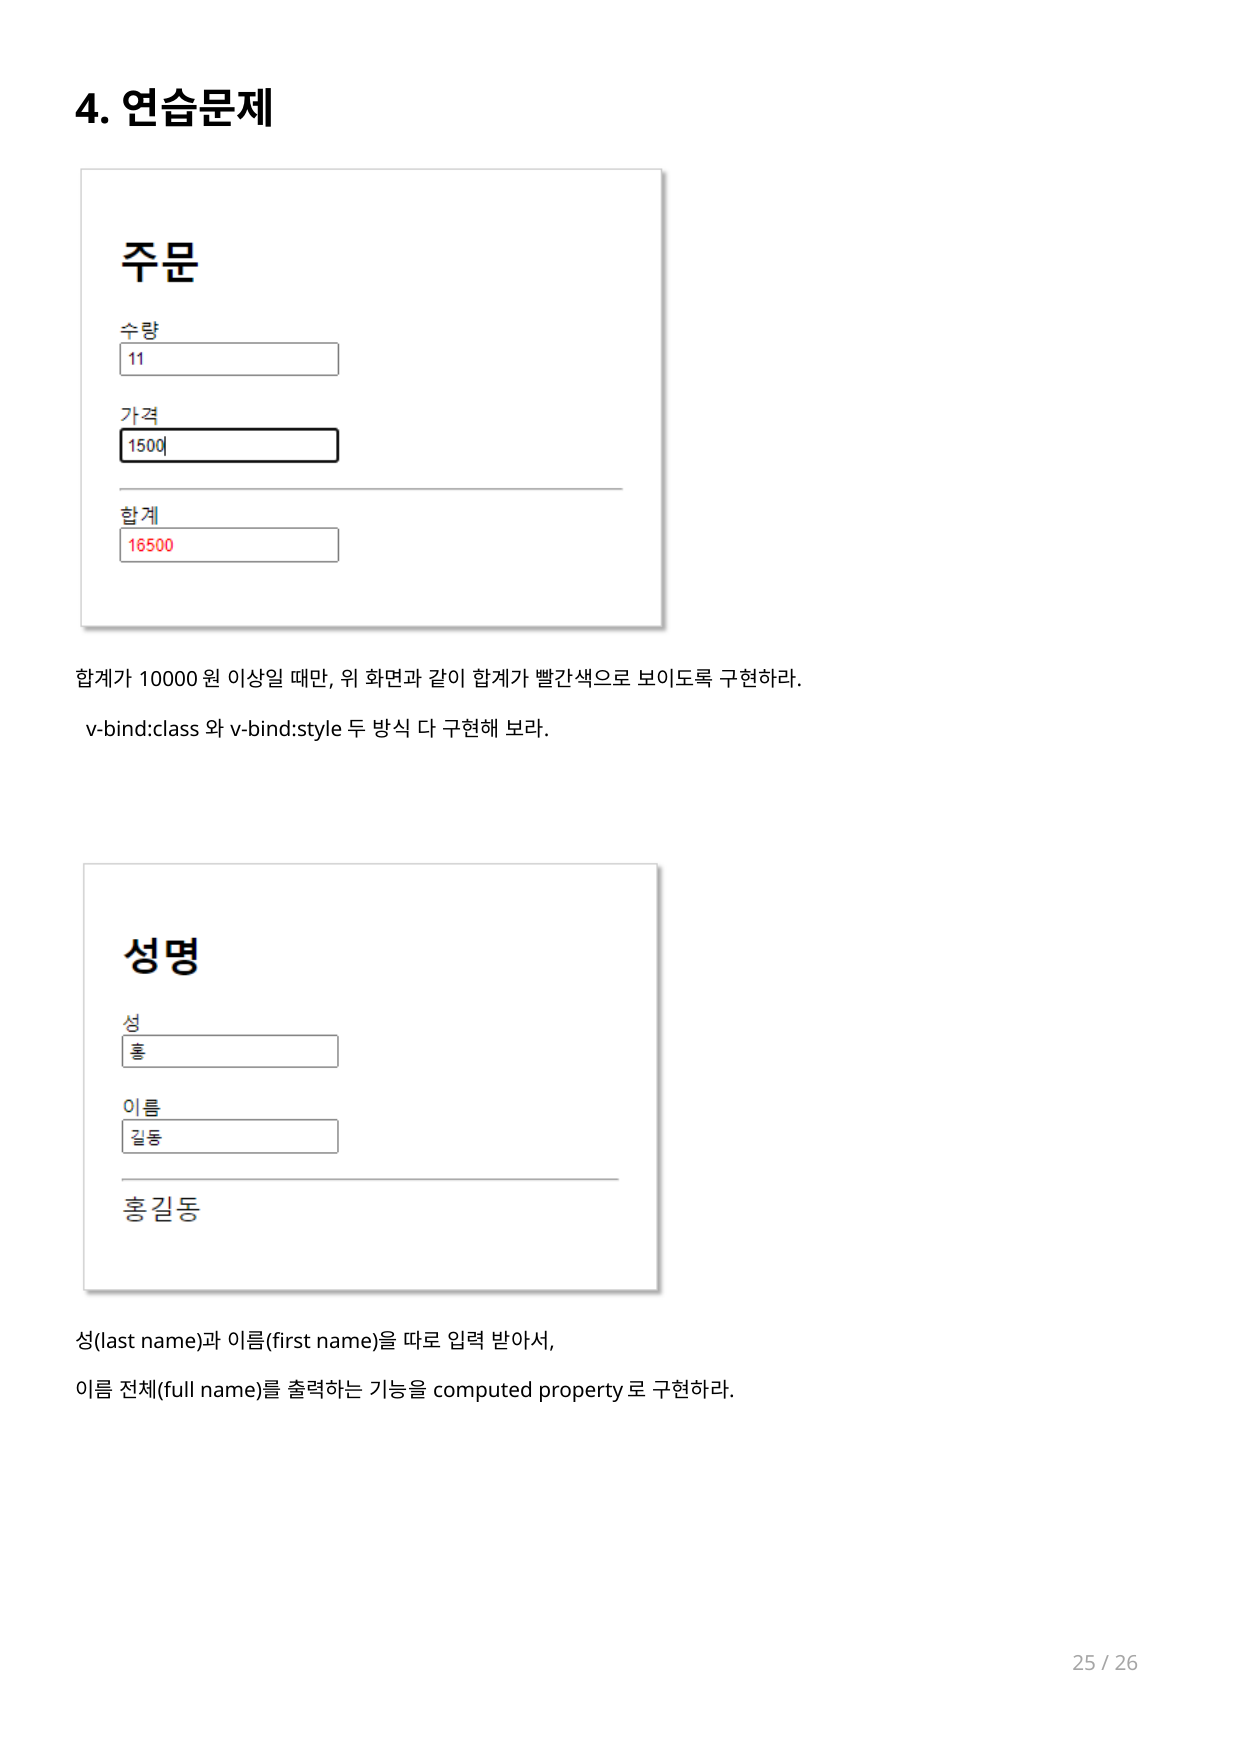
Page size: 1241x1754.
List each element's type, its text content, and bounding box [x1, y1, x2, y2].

subtitle 연습문제 [75, 75, 1165, 136]
picture [75, 855, 668, 1306]
text 합계가 10000원 이상일 때만, 위 화면과 같이 합계가 빨간색으로 보이도록 구현하라. [75, 662, 1165, 693]
text 성(last name)과 이름(first name)을 따로 입력 받아서, [75, 1324, 1165, 1354]
text 이름 전체(full name)를 출력하는 기능을 computed property로 구현하라. [75, 1373, 1165, 1404]
picture [75, 157, 675, 644]
text v-bind:class 와 v-bind:style 두 방식 다 구현해 보라. [75, 712, 1165, 742]
